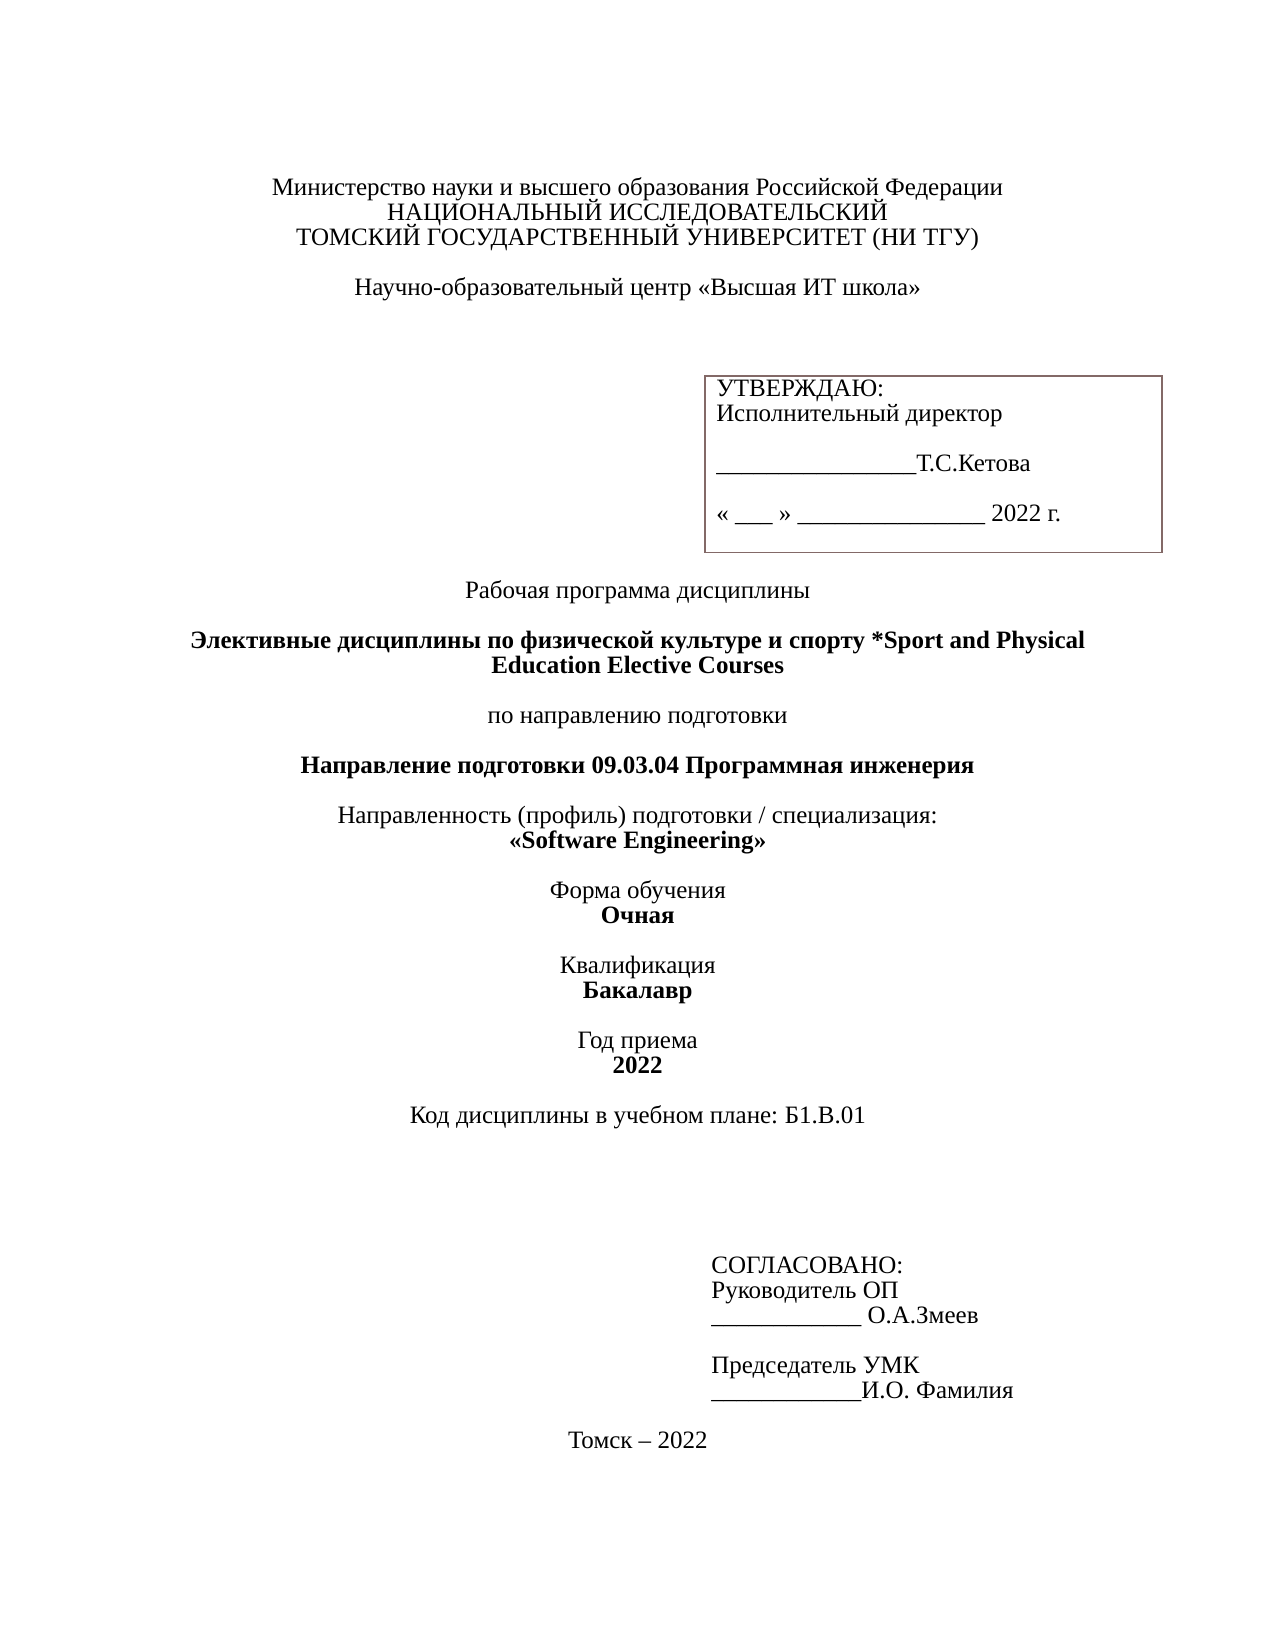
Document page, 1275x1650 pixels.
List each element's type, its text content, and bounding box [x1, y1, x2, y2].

table_header УТВЕРЖДАЮ: Исполнительный директор ________________Т.С.Кетова « ___ » _______________ 2022 г. [706, 377, 1161, 552]
text Элективные дисциплины по физической культуре и спорту *Sport and Physical Education Elective Courses [150, 628, 1125, 678]
text Председатель УМК [711, 1353, 1125, 1378]
text СОГЛАСОВАНО: [711, 1253, 1125, 1278]
text Направление подготовки 09.03.04 Программная инженерия [150, 753, 1125, 778]
text Направленность (профиль) подготовки / специализация: [150, 803, 1125, 828]
text Очная [150, 903, 1125, 928]
text ТОМСКИЙ ГОСУДАРСТВЕННЫЙ УНИВЕРСИТЕТ (НИ ТГУ) [150, 225, 1125, 250]
text ____________И.О. Фамилия [711, 1378, 1125, 1403]
text 2022 [150, 1053, 1125, 1078]
text Форма обучения [150, 878, 1125, 903]
text Томск – 2022 [150, 1428, 1125, 1453]
text Код дисциплины в учебном плане: Б1.В.01 [150, 1103, 1125, 1128]
text ____________ О.А.Змеев [711, 1303, 1125, 1328]
text НАЦИОНАЛЬНЫЙ ИССЛЕДОВАТЕЛЬСКИЙ [150, 200, 1125, 225]
text Квалификация [150, 953, 1125, 978]
text Бакалавр [150, 978, 1125, 1003]
text Рабочая программа дисциплины [150, 578, 1125, 603]
text Год приема [150, 1028, 1125, 1053]
text «Software Engineering» [150, 828, 1125, 853]
text по направлению подготовки [150, 703, 1125, 728]
text Руководитель ОП [711, 1278, 1125, 1303]
text Научно-образовательный центр «Высшая ИТ школа» [150, 275, 1125, 300]
text Министерство науки и высшего образования Российской Федерации [150, 175, 1125, 200]
